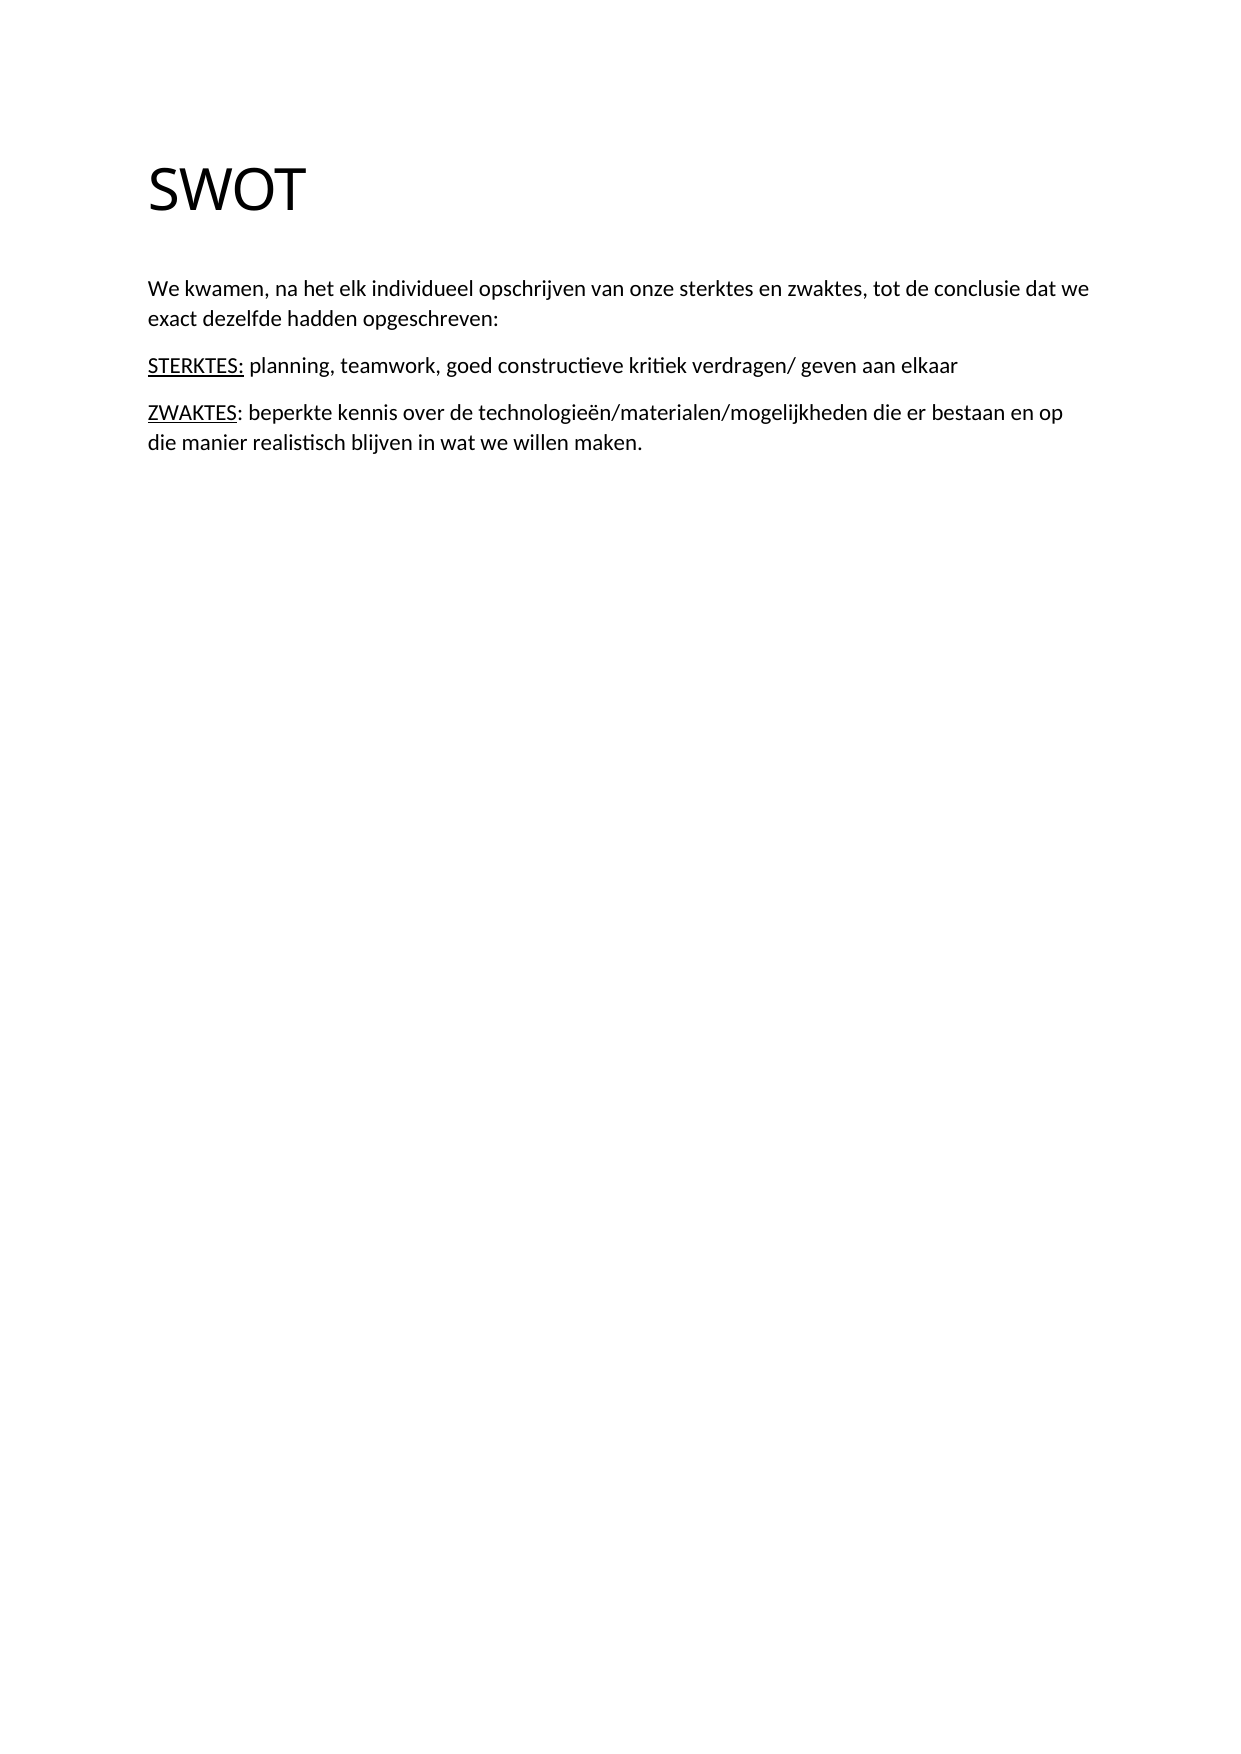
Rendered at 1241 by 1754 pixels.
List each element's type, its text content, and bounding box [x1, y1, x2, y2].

text ZWAKTES: beperkte kennis over de technologieën/materialen/mogelijkheden die er bestaan en op die manier realistisch blijven in wat we willen maken. [148, 398, 1093, 456]
text STERKTES: planning, teamwork, goed constructieve kritiek verdragen/ geven aan elkaar [148, 351, 1093, 379]
text We kwamen, na het elk individueel opschrijven van onze sterktes en zwaktes, tot de conclusie dat we exact dezelfde hadden opgeschreven: [148, 274, 1093, 332]
title SWOT [148, 148, 1093, 227]
